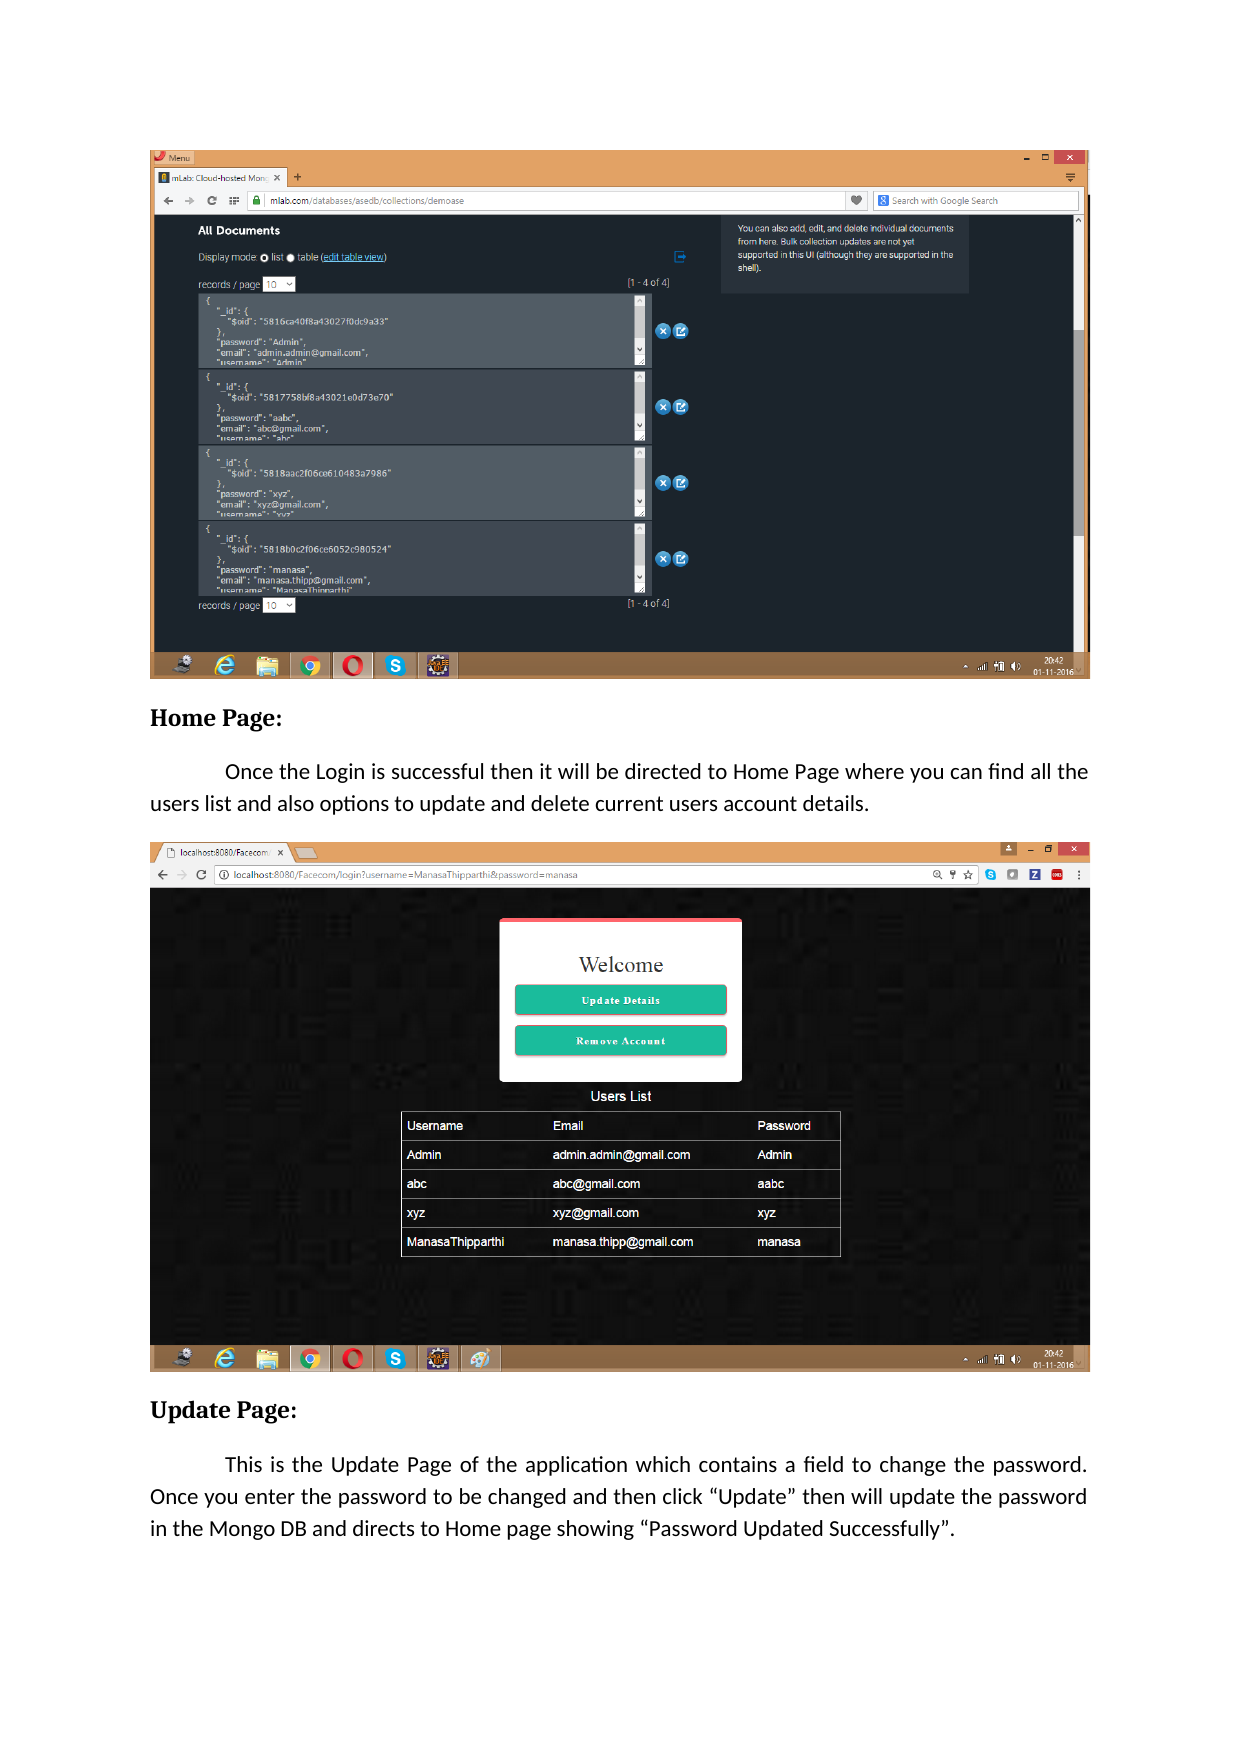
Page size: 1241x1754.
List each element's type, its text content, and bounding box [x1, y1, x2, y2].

text Home Page: [150, 703, 1090, 732]
picture [150, 150, 1091, 679]
picture [150, 842, 1091, 1372]
text This is the Update Page of the application which contains a field to change the password. Once you enter the password to be changed and then click “Update” then will update the password in the Mongo DB and directs to Home page showing “Password Updated Successfully”. [150, 1450, 1090, 1542]
text Update Page: [150, 1396, 1090, 1425]
text Once the Login is successful then it will be directed to Home Page where you can find all the users list and also options to update and delete current users account details. [150, 757, 1090, 818]
